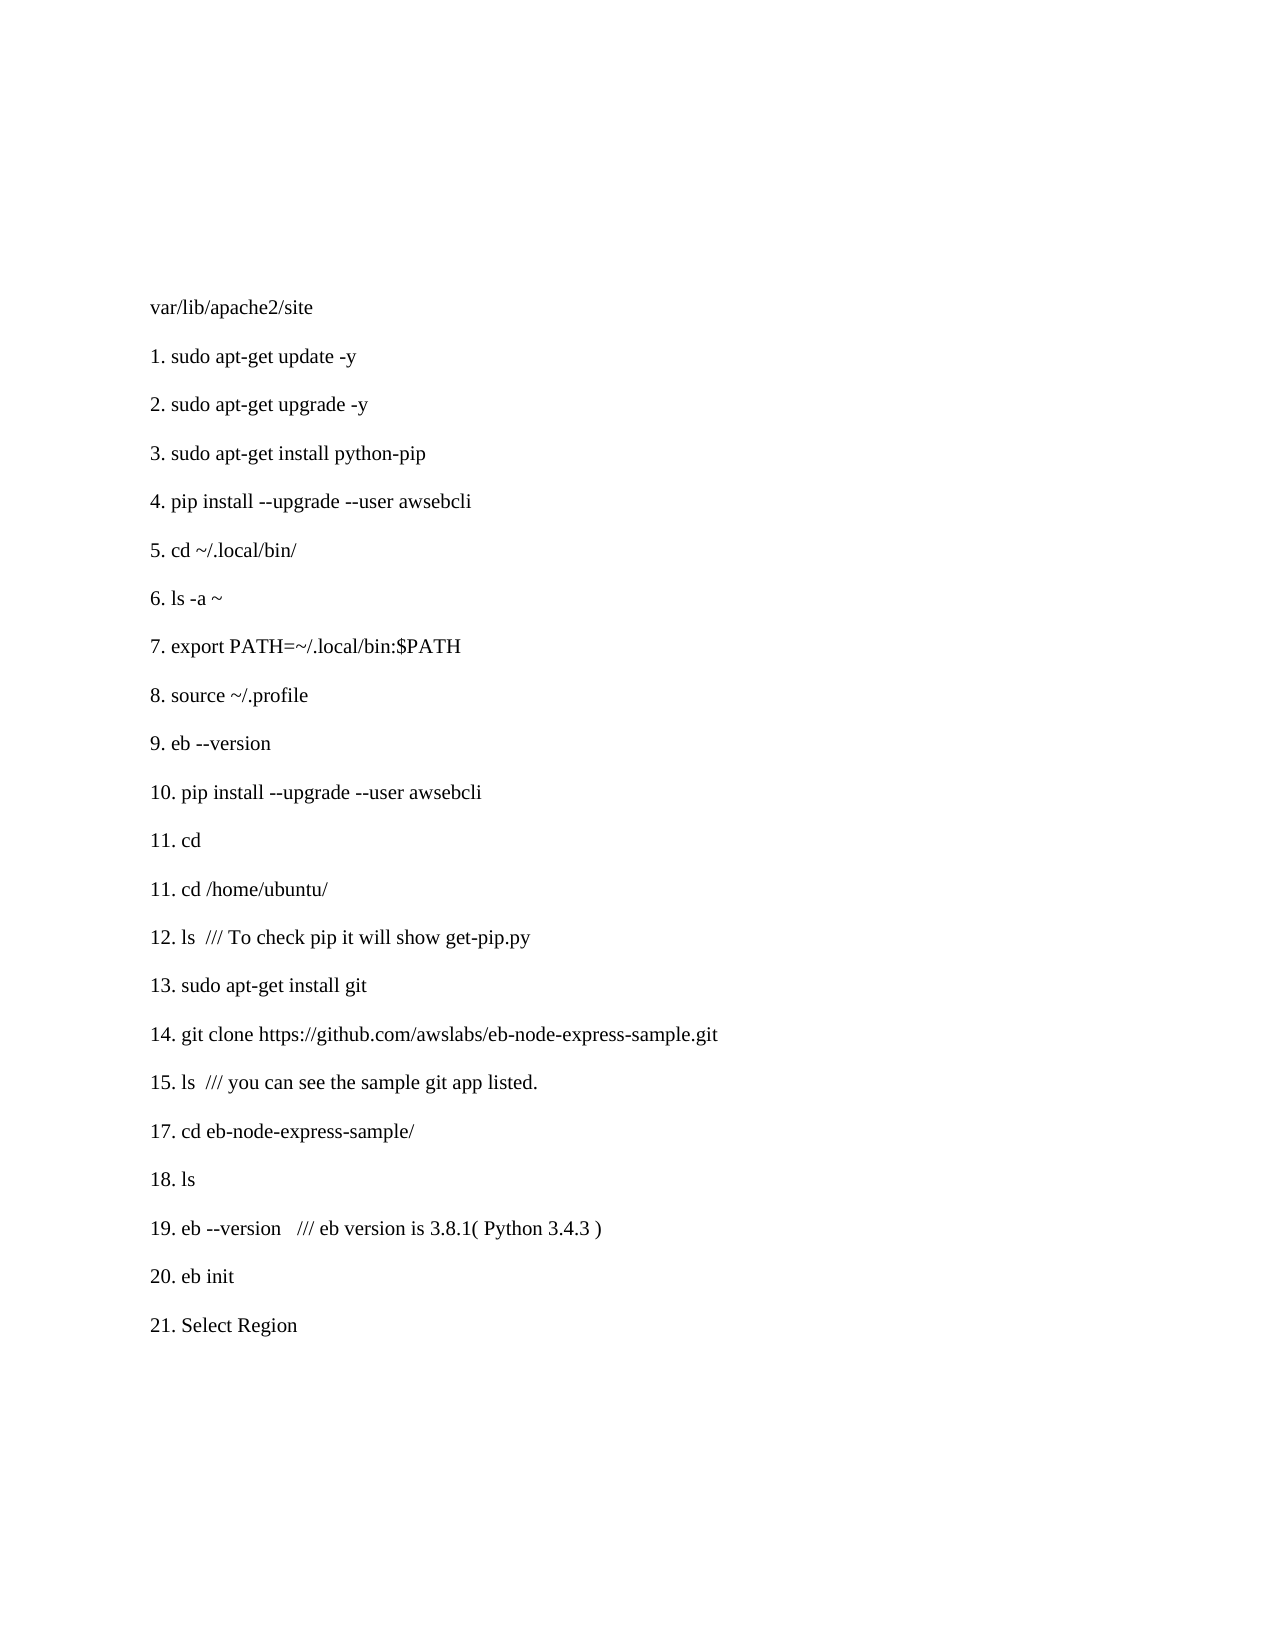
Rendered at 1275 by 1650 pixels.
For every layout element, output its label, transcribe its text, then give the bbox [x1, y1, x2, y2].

text 20. eb init [150, 1264, 1125, 1288]
text 13. sudo apt-get install git [150, 973, 1125, 997]
text var/lib/apache2/site [150, 295, 1125, 319]
text 9. eb --version [150, 731, 1125, 755]
text 4. pip install --upgrade --user awsebcli [150, 489, 1125, 513]
text 2. sudo apt-get upgrade -y [150, 392, 1125, 416]
text 15. ls /// you can see the sample git app listed. [150, 1070, 1125, 1094]
text 17. cd eb-node-express-sample/ [150, 1119, 1125, 1143]
text 10. pip install --upgrade --user awsebcli [150, 780, 1125, 804]
text 19. eb --version /// eb version is 3.8.1( Python 3.4.3 ) [150, 1216, 1125, 1240]
text 5. cd ~/.local/bin/ [150, 537, 1125, 562]
text 14. git clone https://github.com/awslabs/eb-node-express-sample.git [150, 1022, 1125, 1046]
text 1. sudo apt-get update -y [150, 344, 1125, 368]
text 12. ls /// To check pip it will show get-pip.py [150, 925, 1125, 949]
text 11. cd /home/ubuntu/ [150, 877, 1125, 901]
text 6. ls -a ~ [150, 586, 1125, 610]
text 3. sudo apt-get install python-pip [150, 441, 1125, 465]
text 7. export PATH=~/.local/bin:$PATH [150, 634, 1125, 658]
text 18. ls [150, 1167, 1125, 1191]
text 11. cd [150, 828, 1125, 852]
text 8. source ~/.profile [150, 683, 1125, 707]
text 21. Select Region [150, 1312, 1125, 1337]
